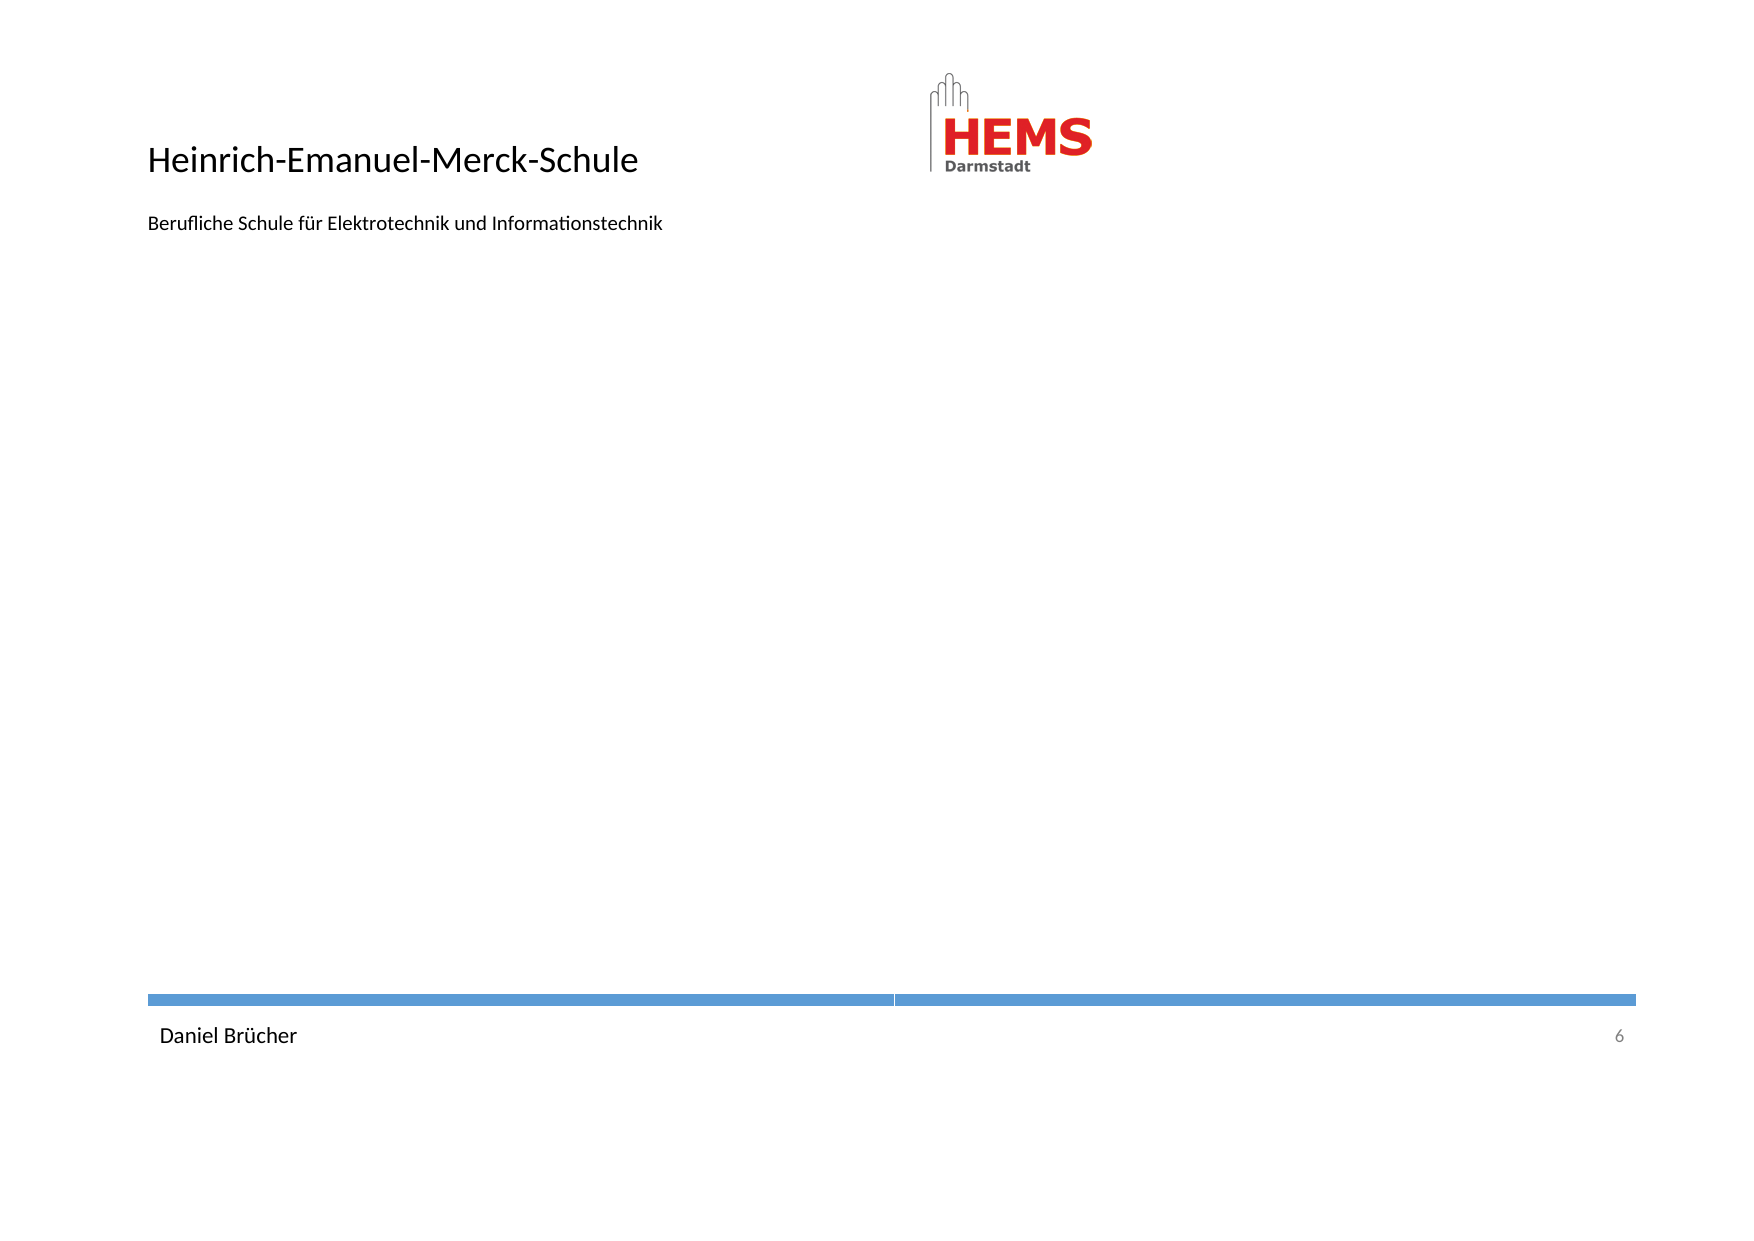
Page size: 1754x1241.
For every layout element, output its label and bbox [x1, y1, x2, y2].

picture [925, 73, 1093, 173]
